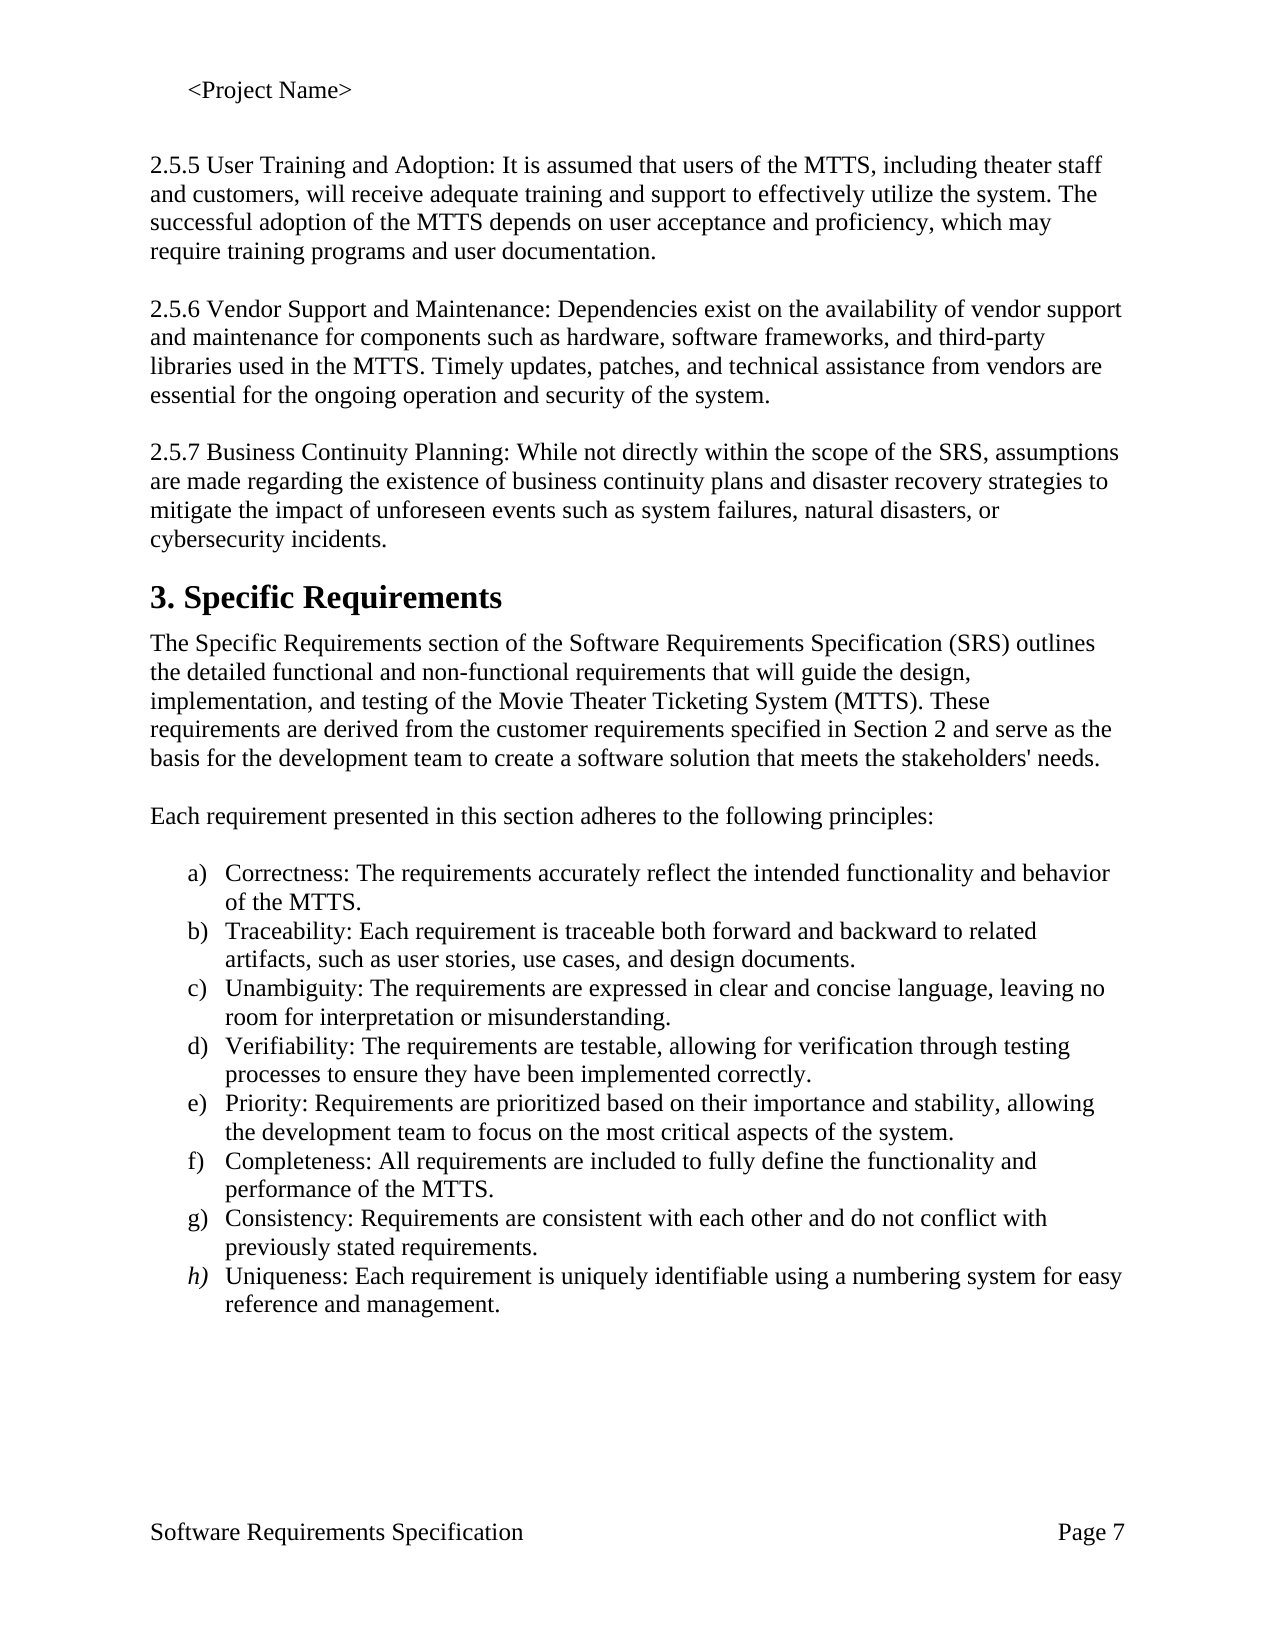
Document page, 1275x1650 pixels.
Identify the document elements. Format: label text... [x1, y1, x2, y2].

text 2.5.6 Vendor Support and Maintenance: Dependencies exist on the availability of vendor support and maintenance for components such as hardware, software frameworks, and third-party libraries used in the MTTS. Timely updates, patches, and technical assistance from vendors are essential for the ongoing operation and security of the system. [150, 294, 1125, 409]
text The Specific Requirements section of the Software Requirements Specification (SRS) outlines the detailed functional and non-functional requirements that will guide the design, implementation, and testing of the Movie Theater Ticketing System (MTTS). These requirements are derived from the customer requirements specified in Section 2 and serve as the basis for the development team to create a software solution that meets the stakeholders' needs. [150, 628, 1125, 772]
list Traceability: Each requirement is traceable both forward and backward to related artifacts, such as user stories, use cases, and design documents. [187, 916, 1125, 973]
list Unambiguity: The requirements are expressed in clear and concise language, leaving no room for interpretation or misunderstanding. [187, 973, 1125, 1031]
list Uniqueness: Each requirement is uniquely identifiable using a numbering system for easy reference and management. [187, 1261, 1125, 1318]
subtitle 3. Specific Requirements [150, 577, 1125, 616]
list Correctness: The requirements accurately reflect the intended functionality and behavior of the MTTS. [187, 858, 1125, 916]
text 2.5.7 Business Continuity Planning: While not directly within the scope of the SRS, assumptions are made regarding the existence of business continuity plans and disaster recovery strategies to mitigate the impact of unforeseen events such as system failures, natural disasters, or cybersecurity incidents. [150, 437, 1125, 552]
text 2.5.5 User Training and Adoption: It is assumed that users of the MTTS, including theater staff and customers, will receive adequate training and support to effectively utilize the system. The successful adoption of the MTTS depends on user acceptance and proficiency, which may require training programs and user documentation. [150, 150, 1125, 265]
list Consistency: Requirements are consistent with each other and do not conflict with previously stated requirements. [187, 1203, 1125, 1261]
list Priority: Requirements are prioritized based on their importance and stability, allowing the development team to focus on the most critical aspects of the system. [187, 1088, 1125, 1146]
list Verifiability: The requirements are testable, allowing for verification through testing processes to ensure they have been implemented correctly. [187, 1031, 1125, 1088]
list Completeness: All requirements are included to fully define the functionality and performance of the MTTS. [187, 1146, 1125, 1203]
text Each requirement presented in this section adheres to the following principles: [150, 801, 1125, 829]
